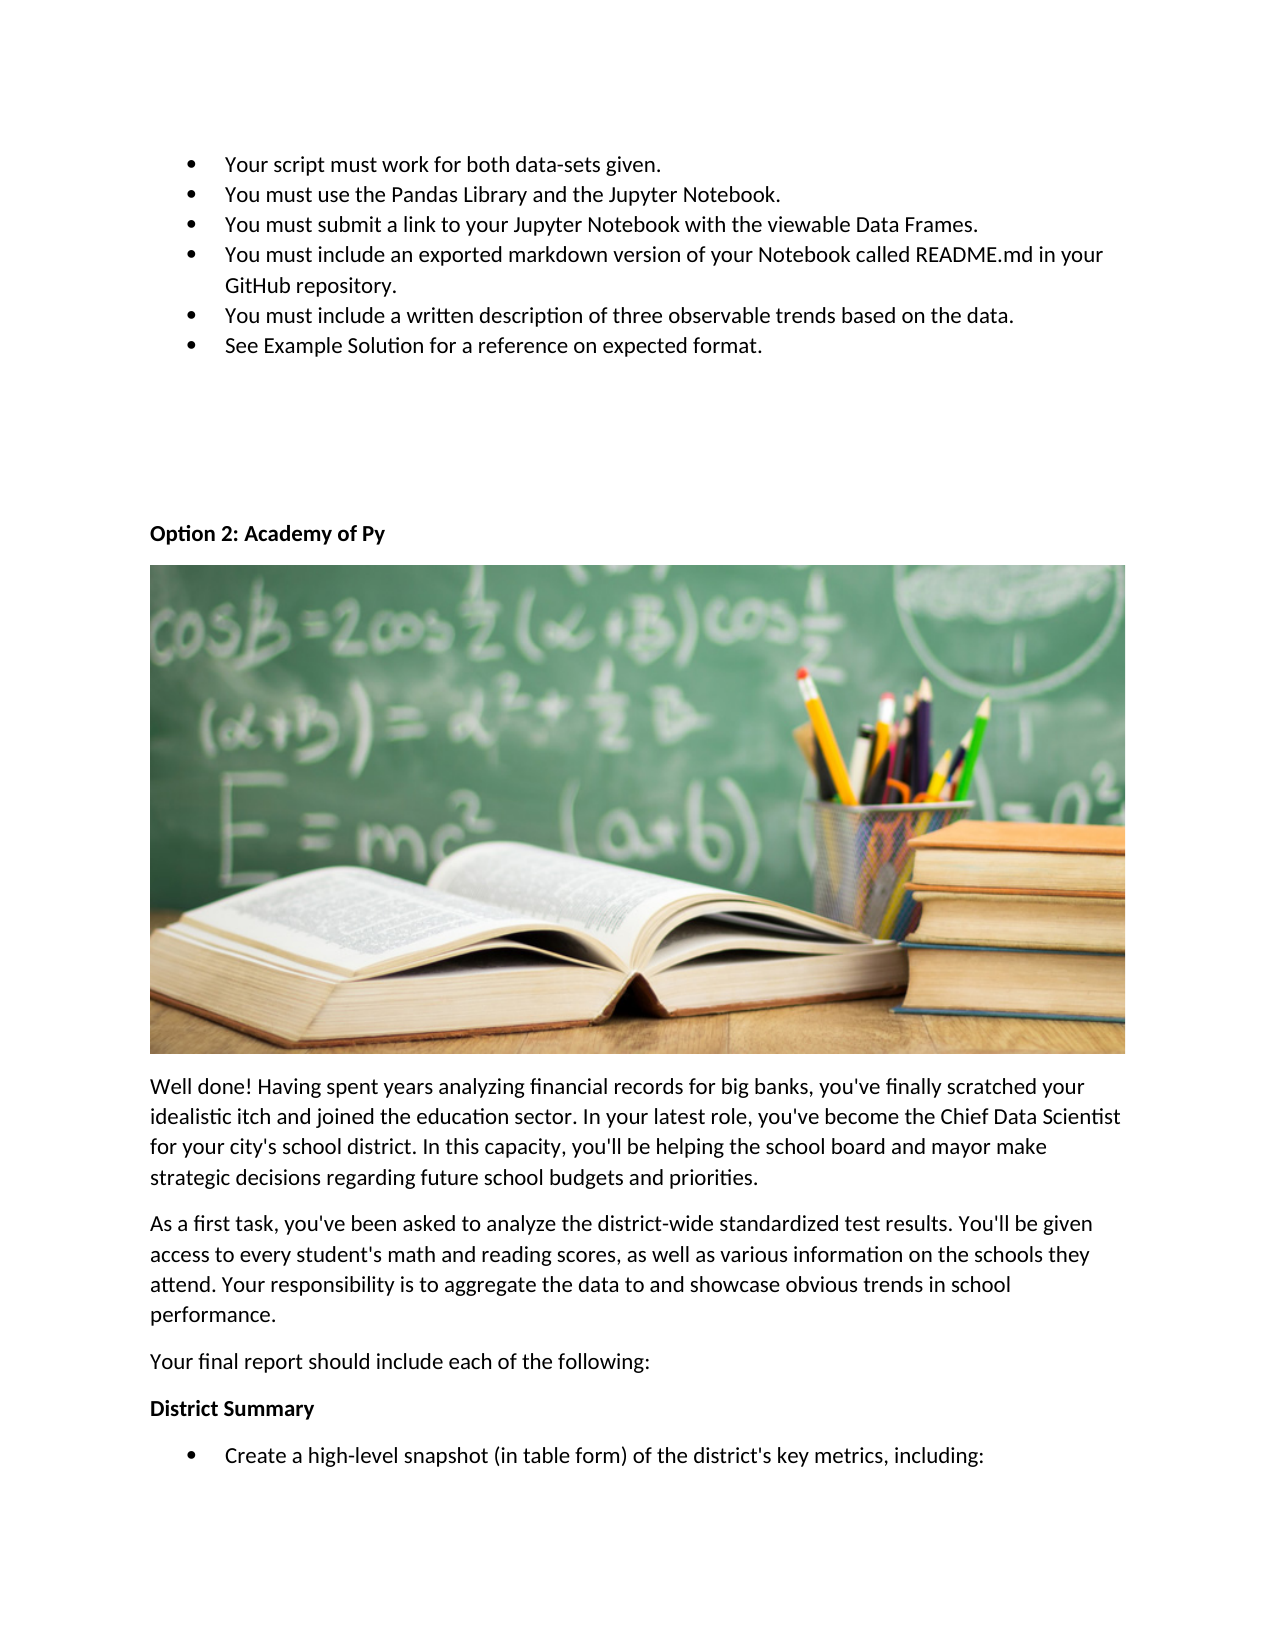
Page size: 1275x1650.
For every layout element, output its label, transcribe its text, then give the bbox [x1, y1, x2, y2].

text As a first task, you've been asked to analyze the district-wide standardized test results. You'll be given access to every student's math and reading scores, as well as various information on the schools they attend. Your responsibility is to aggregate the data to and showcase obvious trends in school performance. [150, 1209, 1125, 1328]
list You must include a written description of three observable trends based on the data. [187, 301, 1125, 329]
picture [150, 565, 1125, 1054]
text Well done! Having spent years analyzing financial records for big banks, you've finally scratched your idealistic itch and joined the education sector. In your latest role, you've become the Chief Data Scientist for your city's school district. In this capacity, you'll be helping the school board and mayor make strategic decisions regarding future school budgets and priorities. [150, 1072, 1125, 1191]
text Option 2: Academy of Py [150, 519, 1125, 547]
list You must use the Pandas Library and the Jupyter Notebook. [187, 180, 1125, 208]
list See Example Solution for a reference on expected format. [187, 331, 1125, 359]
list Create a high-level snapshot (in table form) of the district's key metrics, including: [187, 1441, 1125, 1469]
list You must submit a link to your Jupyter Notebook with the viewable Data Frames. [187, 210, 1125, 238]
text Your final report should include each of the following: [150, 1347, 1125, 1375]
list Your script must work for both data-sets given. [187, 150, 1125, 178]
text District Summary [150, 1394, 1125, 1422]
list You must include an exported markdown version of your Notebook called README.md in your GitHub repository. [187, 241, 1125, 299]
